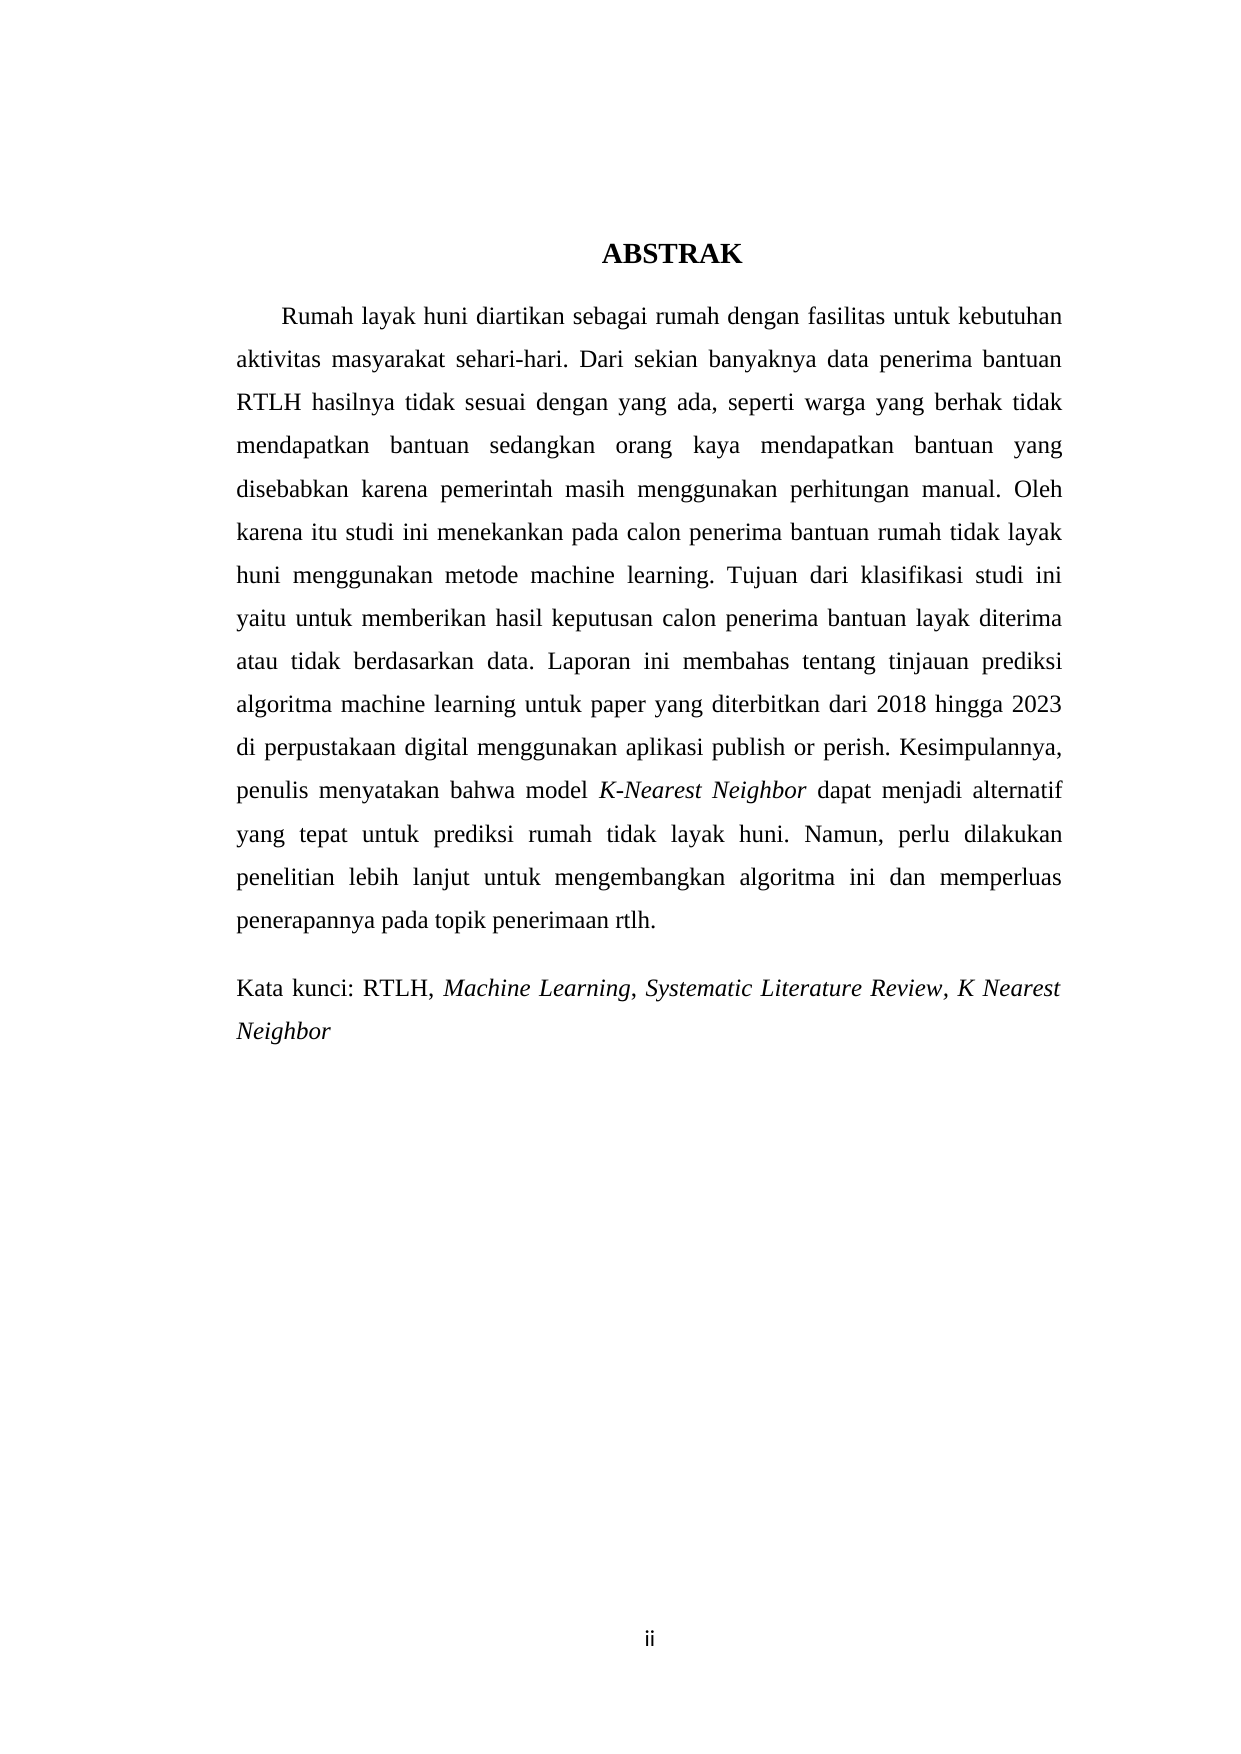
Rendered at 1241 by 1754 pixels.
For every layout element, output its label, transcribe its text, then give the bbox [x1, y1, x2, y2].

text Rumah layak huni diartikan sebagai rumah dengan fasilitas untuk kebutuhan aktivitas masyarakat sehari-hari. Dari sekian banyaknya data penerima bantuan RTLH hasilnya tidak sesuai dengan yang ada, seperti warga yang berhak tidak mendapatkan bantuan sedangkan orang kaya mendapatkan bantuan yang disebabkan karena pemerintah masih menggunakan perhitungan manual. Oleh karena itu studi ini menekankan pada calon penerima bantuan rumah tidak layak huni menggunakan metode machine learning. Tujuan dari klasifikasi studi ini yaitu untuk memberikan hasil keputusan calon penerima bantuan layak diterima atau tidak berdasarkan data. Laporan ini membahas tentang tinjauan prediksi algoritma machine learning untuk paper yang diterbitkan dari 2018 hingga 2023 di perpustakaan digital menggunakan aplikasi publish or perish. Kesimpulannya, penulis menyatakan bahwa model K-Nearest Neighbor dapat menjadi alternatif yang tepat untuk prediksi rumah tidak layak huni. Namun, perlu dilakukan penelitian lebih lanjut untuk mengembangkan algoritma ini dan memperluas penerapannya pada topik penerimaan rtlh. [236, 301, 1063, 934]
text Kata kunci: RTLH, Machine Learning, Systematic Literature Review, K Nearest Neighbor [236, 973, 1063, 1045]
subtitle ABSTRAK [281, 236, 1063, 270]
